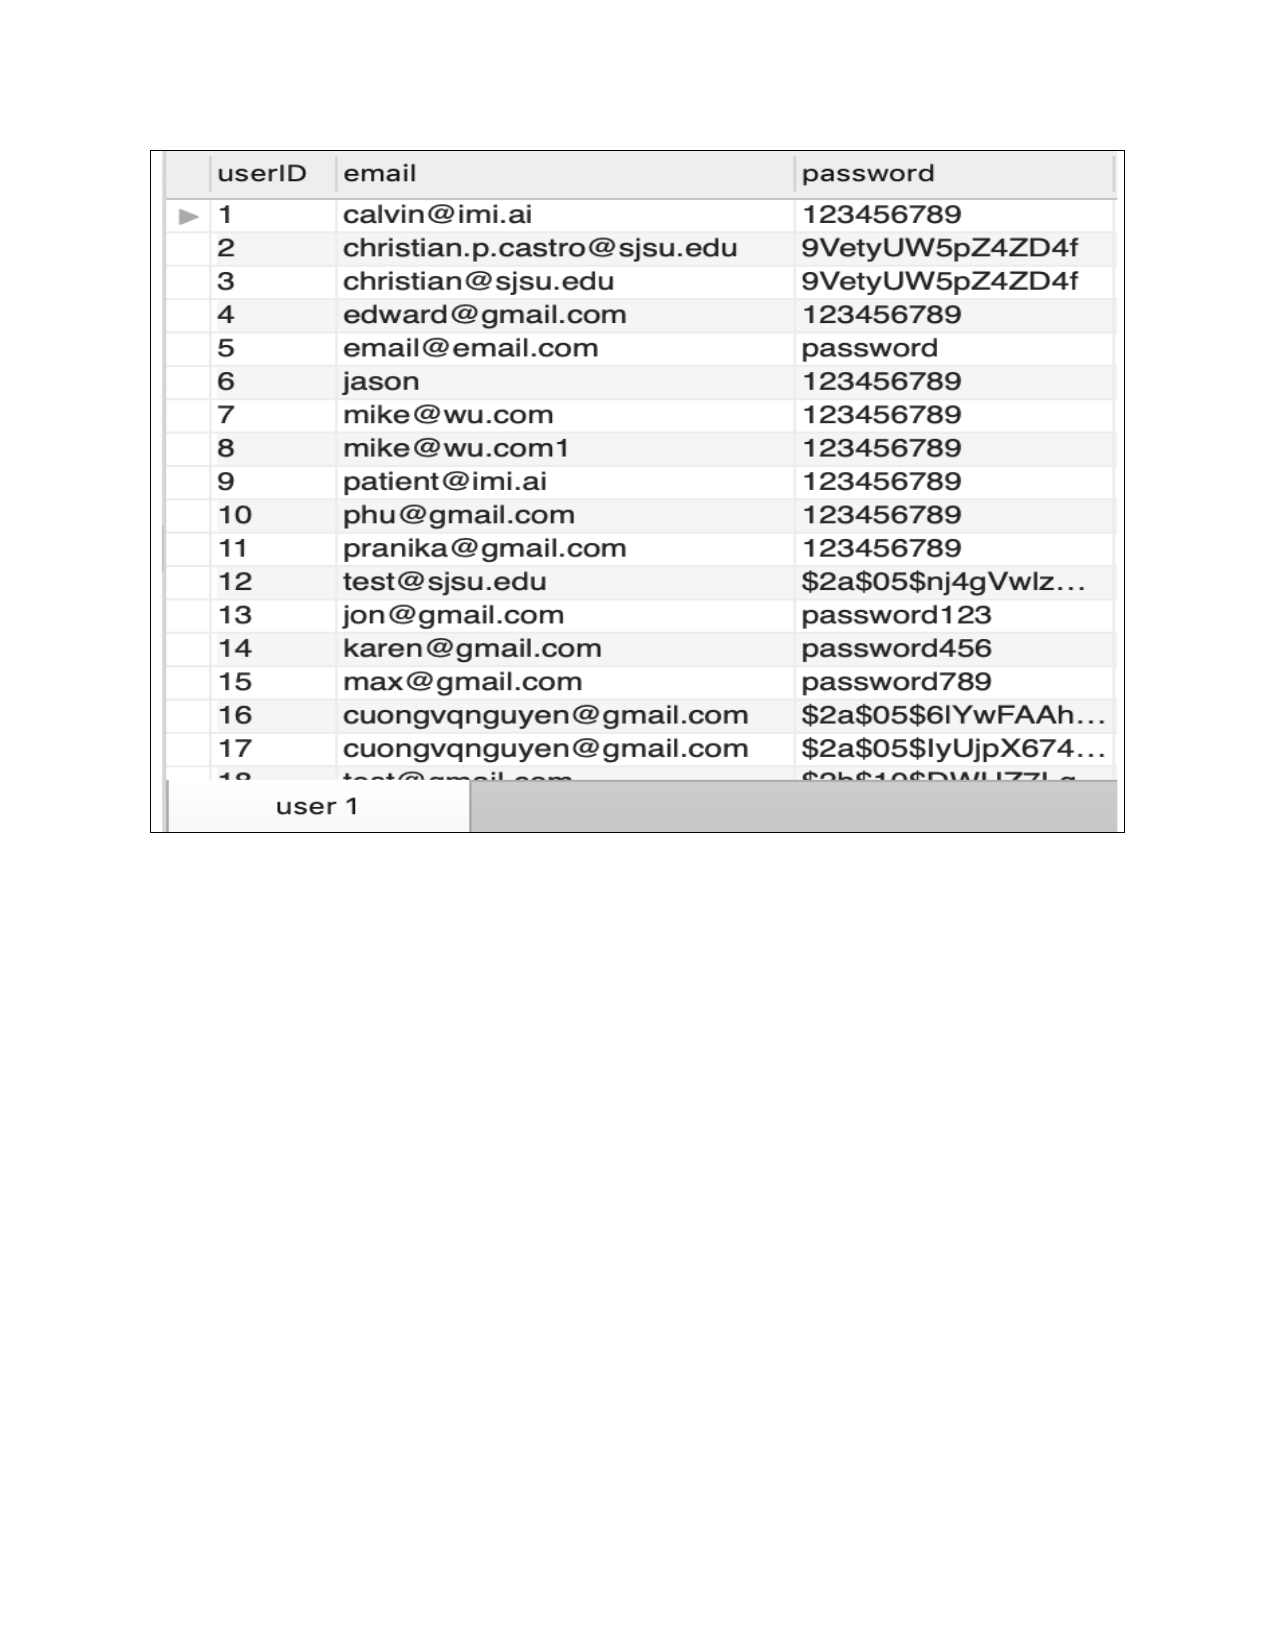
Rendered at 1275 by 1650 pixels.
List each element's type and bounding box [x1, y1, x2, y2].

picture [161, 151, 1118, 832]
table_cell [1118, 151, 1124, 832]
table_cell [151, 151, 161, 832]
